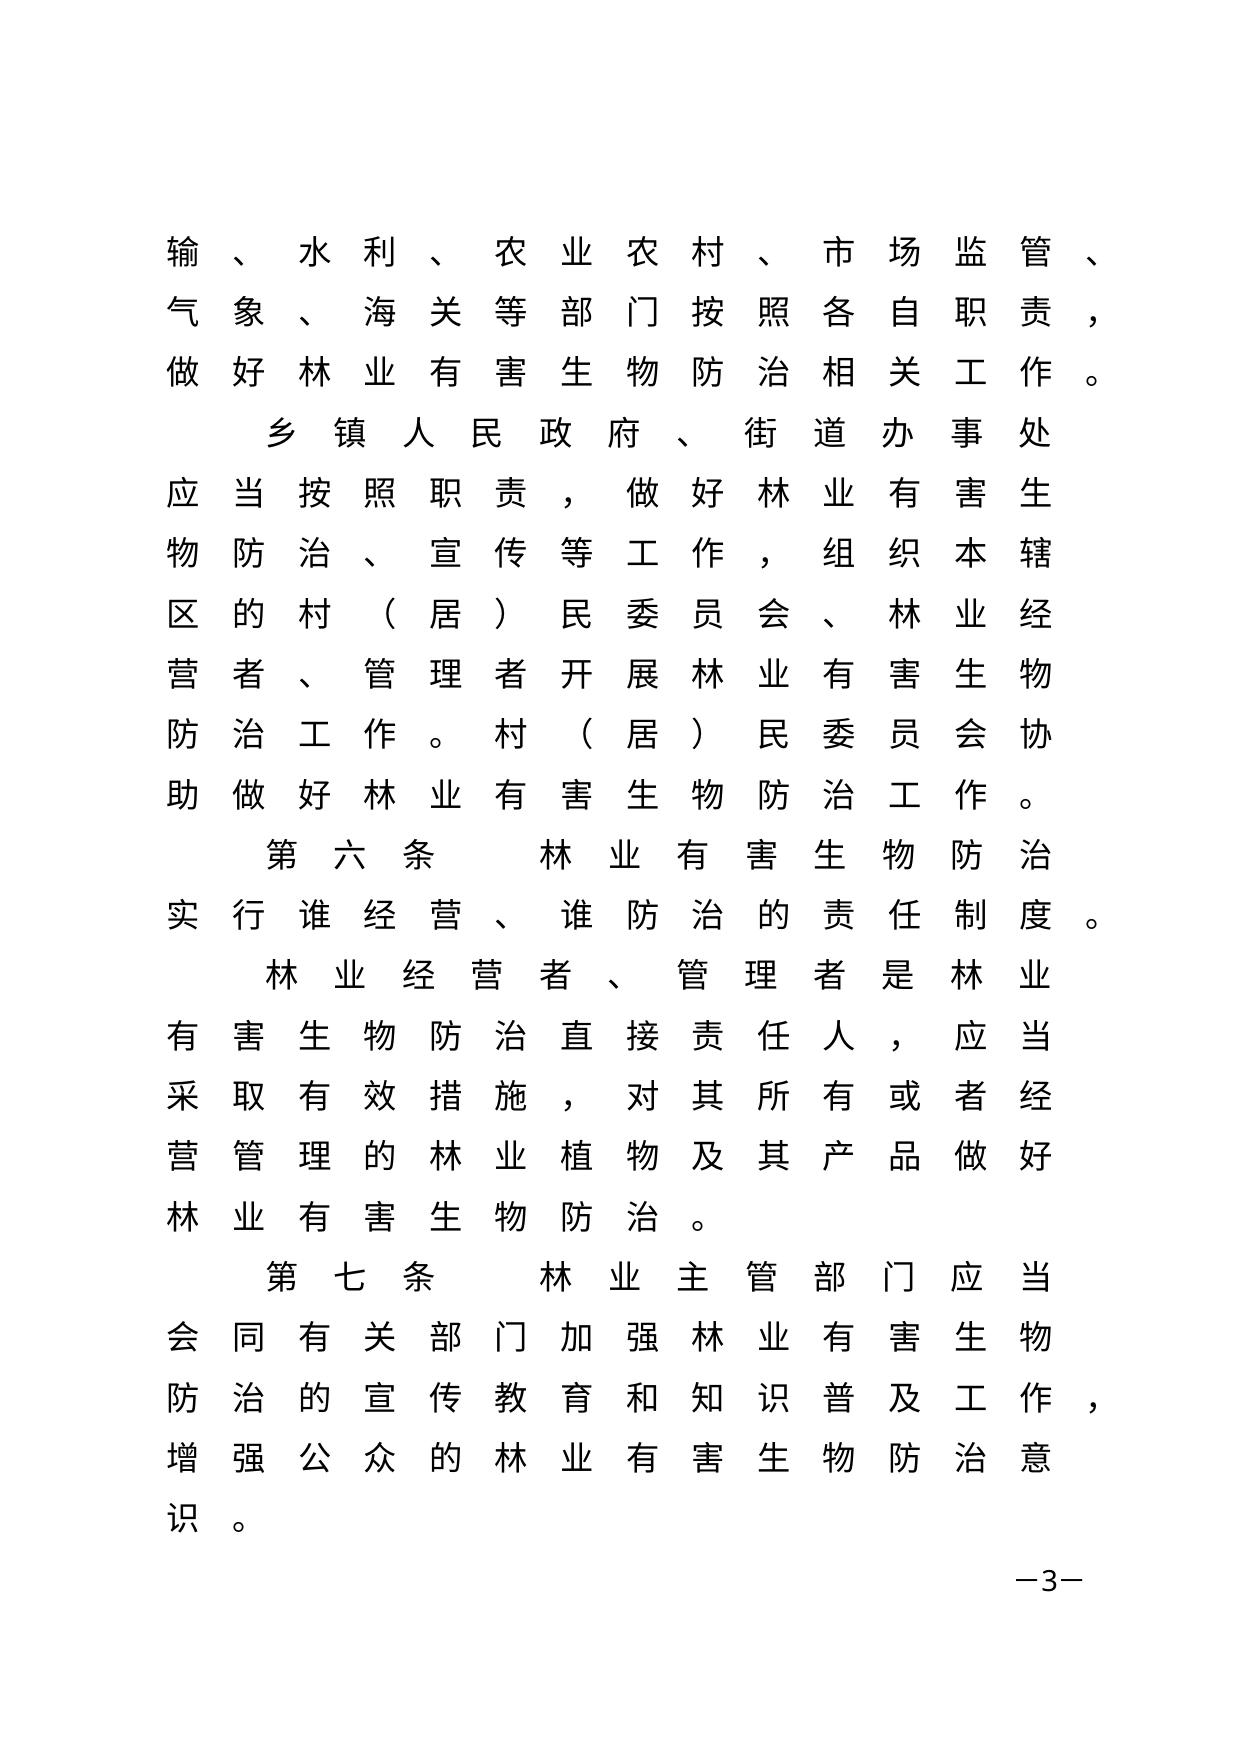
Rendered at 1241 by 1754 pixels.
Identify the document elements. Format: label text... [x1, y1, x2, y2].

text 发展改革、公安、财政、自然资源、住房城乡建设、交通运输、水利、农业农村、市场监管、气象、海关等部门按照各自职责，做好林业有害生物防治相关工作。 [167, 219, 1085, 400]
text 第七条 林业主管部门应当会同有关部门加强林业有害生物防治的宣传教育和知识普及工作，增强公众的林业有害生物防治意识。 [167, 1245, 1085, 1546]
text 第六条 林业有害生物防治实行谁经营、谁防治的责任制度。 [167, 823, 1085, 943]
text 乡镇人民政府、街道办事处应当按照职责，做好林业有害生物防治、宣传等工作，组织本辖区的村（居）民委员会、林业经营者、管理者开展林业有害生物防治工作。村（居）民委员会协助做好林业有害生物防治工作。 [167, 400, 1085, 823]
text 林业经营者、管理者是林业有害生物防治直接责任人，应当采取有效措施，对其所有或者经营管理的林业植物及其产品做好林业有害生物防治。 [167, 943, 1085, 1245]
